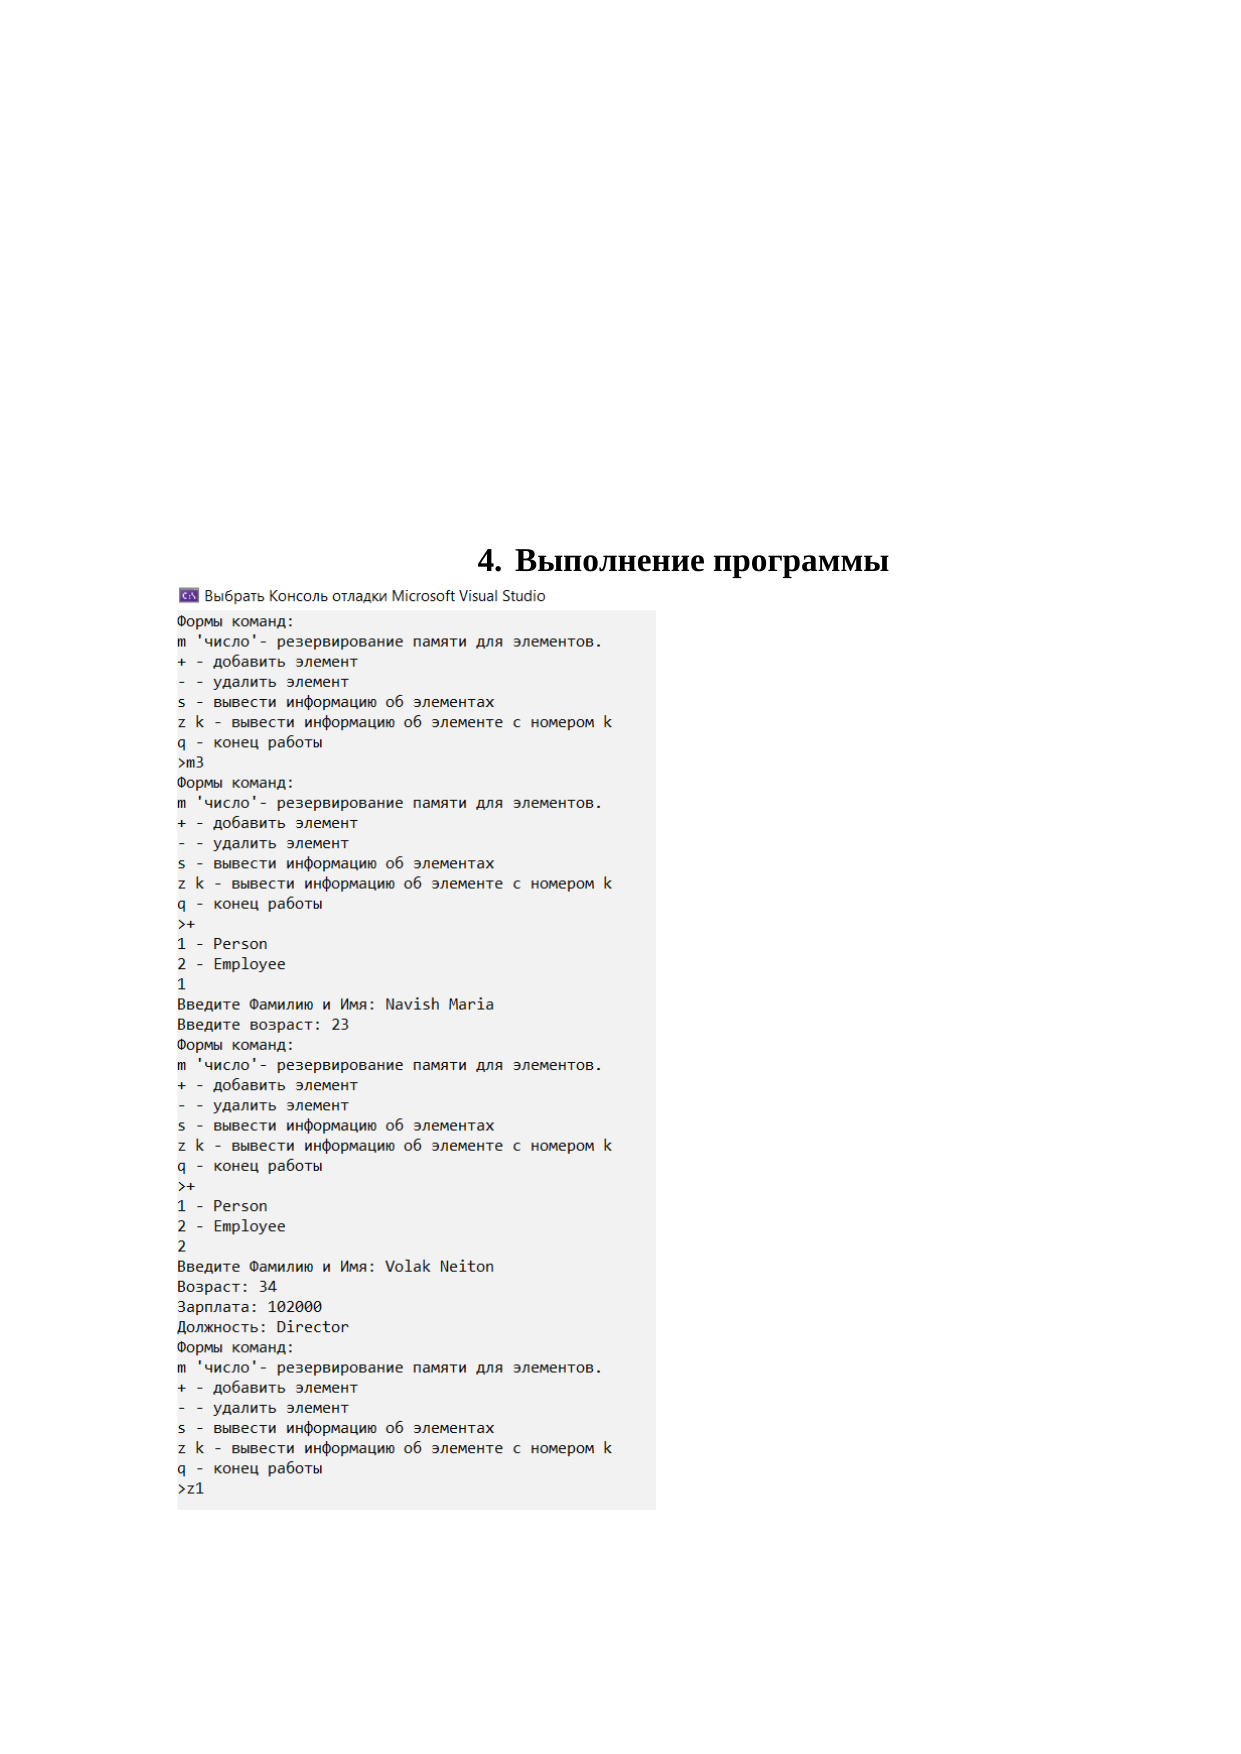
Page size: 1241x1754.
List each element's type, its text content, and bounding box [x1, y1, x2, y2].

picture [177, 582, 656, 1510]
list Выполнение программы [215, 541, 1152, 579]
